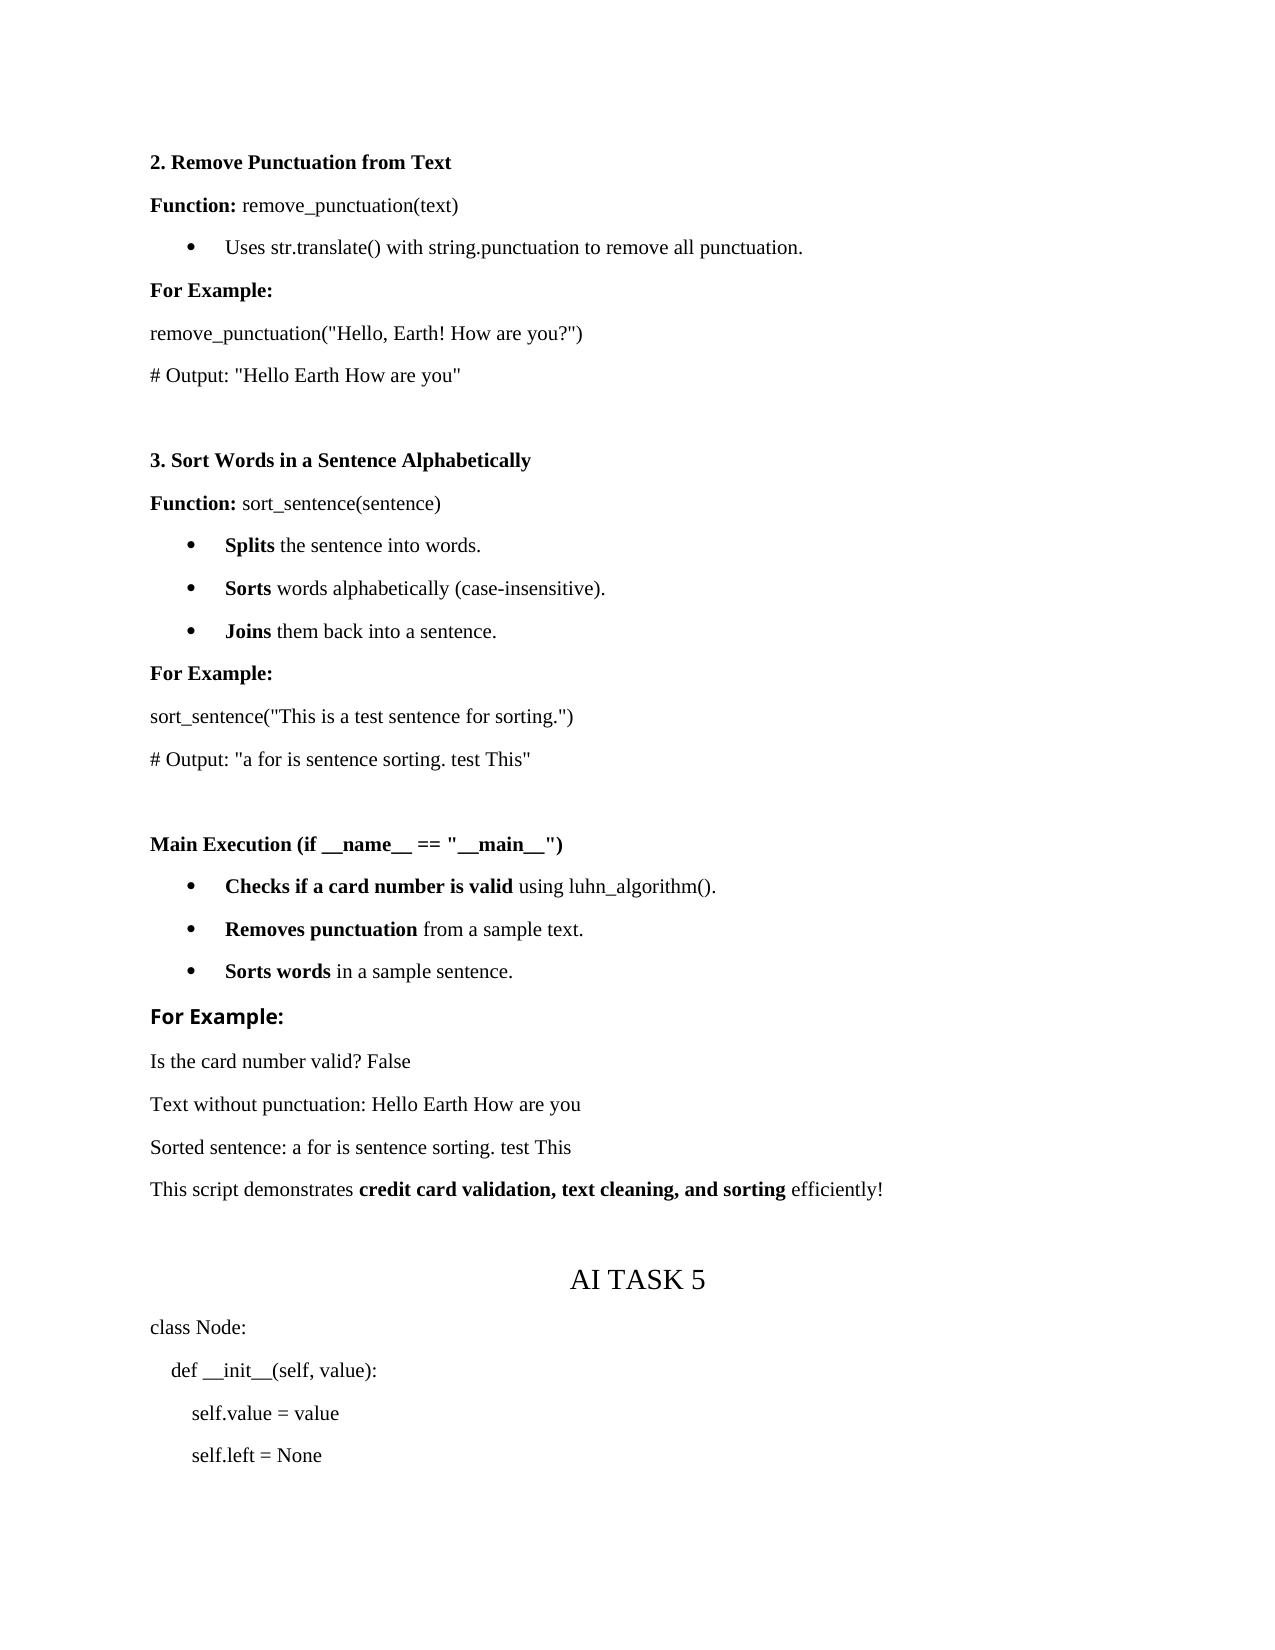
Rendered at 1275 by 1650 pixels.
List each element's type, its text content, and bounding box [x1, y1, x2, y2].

text # Output: "a for is sentence sorting. test This" [150, 746, 1125, 771]
list Checks if a card number is valid using luhn_algorithm(). [187, 874, 1125, 898]
text Function: sort_sentence(sentence) [150, 491, 1125, 515]
list Sorts words in a sample sentence. [187, 959, 1125, 983]
text For Example: [150, 278, 1125, 302]
text remove_punctuation("Hello, Earth! How are you?") [150, 320, 1125, 344]
text Main Execution (if __name__ == "__main__") [150, 832, 1125, 856]
text Function: remove_punctuation(text) [150, 193, 1125, 217]
text Sorted sentence: a for is sentence sorting. test This [150, 1134, 1125, 1159]
text AI TASK 5 [150, 1262, 1125, 1296]
list Removes punctuation from a sample text. [187, 917, 1125, 941]
text 3. Sort Words in a Sentence Alphabetically [150, 448, 1125, 472]
list Uses str.translate() with string.punctuation to remove all punctuation. [187, 235, 1125, 259]
text self.value = value [150, 1400, 1125, 1424]
text For Example: [150, 1002, 1125, 1031]
list Joins them back into a sentence. [187, 619, 1125, 643]
text sort_sentence("This is a test sentence for sorting.") [150, 704, 1125, 728]
text self.left = None [150, 1443, 1125, 1467]
text def __init__(self, value): [150, 1358, 1125, 1382]
list Splits the sentence into words. [187, 533, 1125, 557]
text Is the card number valid? False [150, 1049, 1125, 1073]
text Text without punctuation: Hello Earth How are you [150, 1092, 1125, 1116]
text This script demonstrates credit card validation, text cleaning, and sorting efficiently! [150, 1177, 1125, 1201]
text # Output: "Hello Earth How are you" [150, 363, 1125, 387]
text 2. Remove Punctuation from Text [150, 150, 1125, 174]
text class Node: [150, 1315, 1125, 1339]
list Sorts words alphabetically (case-insensitive). [187, 576, 1125, 600]
text For Example: [150, 661, 1125, 685]
